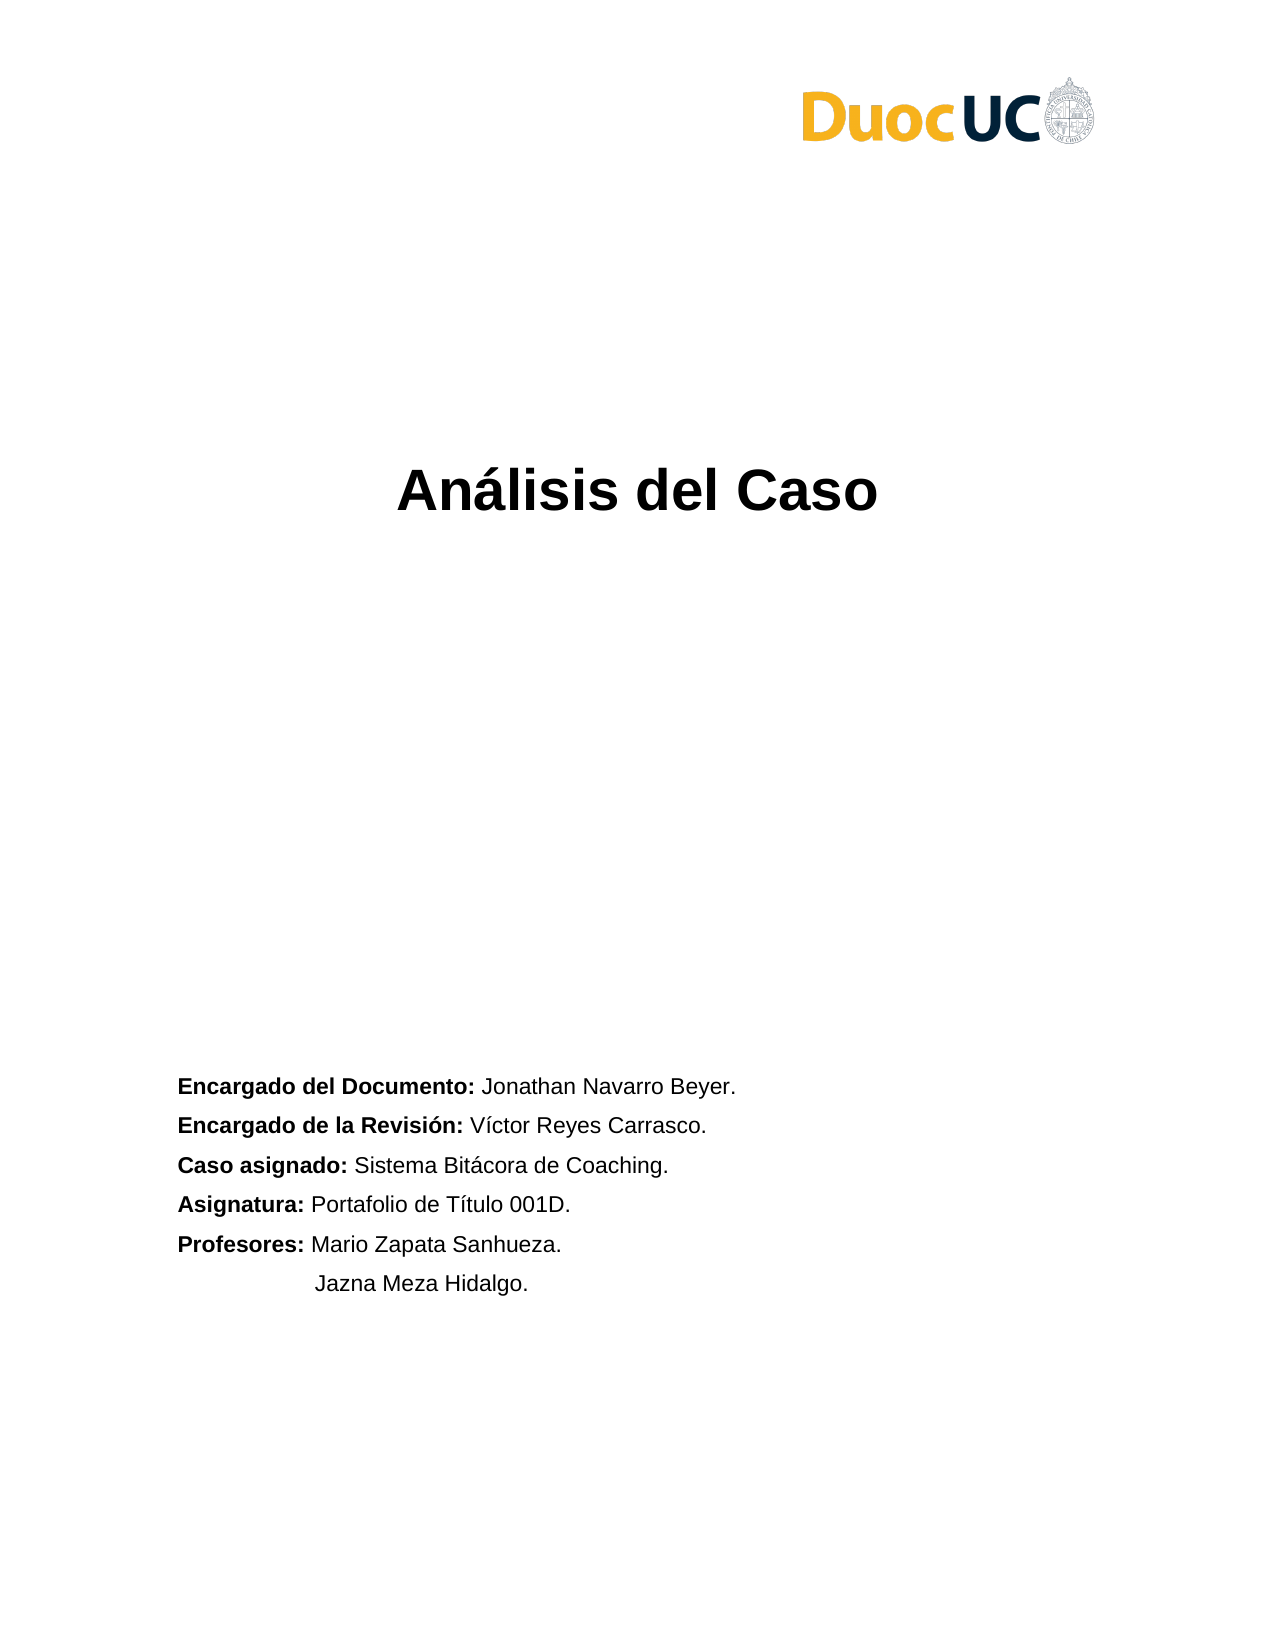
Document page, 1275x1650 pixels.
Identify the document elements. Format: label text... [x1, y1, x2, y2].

text Encargado de la Revisión: Víctor Reyes Carrasco. [177, 1112, 1098, 1138]
text Caso asignado: Sistema Bitácora de Coaching. [177, 1152, 1098, 1178]
text Jazna Meza Hidalgo. [251, 1270, 1098, 1296]
text Análisis del Caso [177, 456, 1098, 523]
text Asignatura: Portafolio de Título 001D. [177, 1191, 1098, 1217]
text Profesores: Mario Zapata Sanhueza. [177, 1231, 1098, 1257]
picture [800, 73, 1098, 148]
text Encargado del Documento: Jonathan Navarro Beyer. [177, 1073, 1098, 1099]
